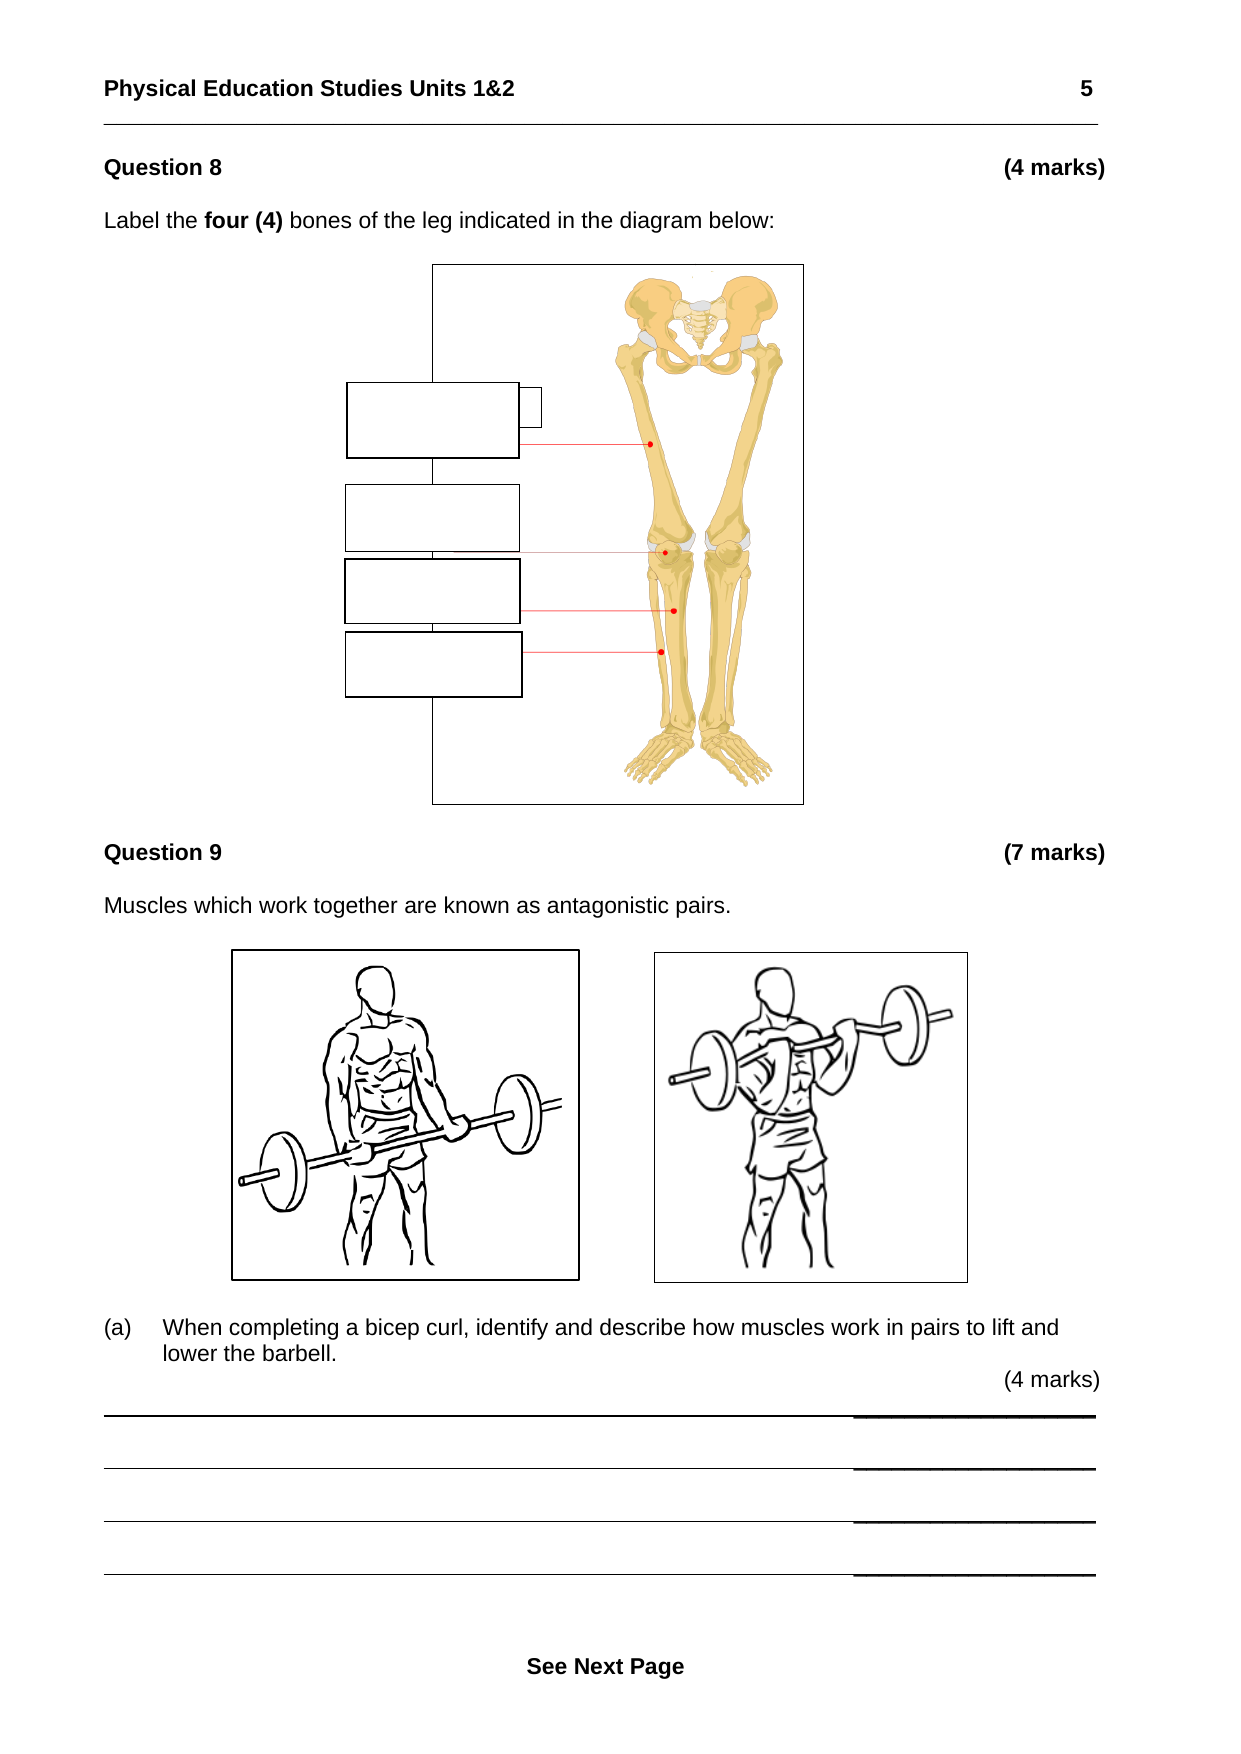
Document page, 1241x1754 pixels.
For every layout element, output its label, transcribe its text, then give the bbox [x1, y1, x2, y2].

text Muscles which work together are known as antagonistic pairs. [103, 892, 1107, 918]
picture [433, 265, 803, 804]
text (a) When completing a bicep curl, identify and describe how muscles work in pairs to lift and lower the barbell. [103, 1314, 1107, 1366]
picture [233, 951, 578, 1279]
text Label the four (4) bones of the leg indicated in the diagram below: [103, 207, 1107, 233]
text ___________________ [103, 1551, 1107, 1577]
text ___________________ [103, 1393, 1107, 1419]
text Question 9 (7 marks) [103, 839, 1107, 866]
text ___________________ [103, 1445, 1107, 1472]
picture [655, 953, 967, 1282]
text Question 8 (4 marks) [103, 154, 1107, 180]
text ___________________ [103, 1498, 1107, 1524]
text (4 marks) [103, 1366, 1107, 1393]
